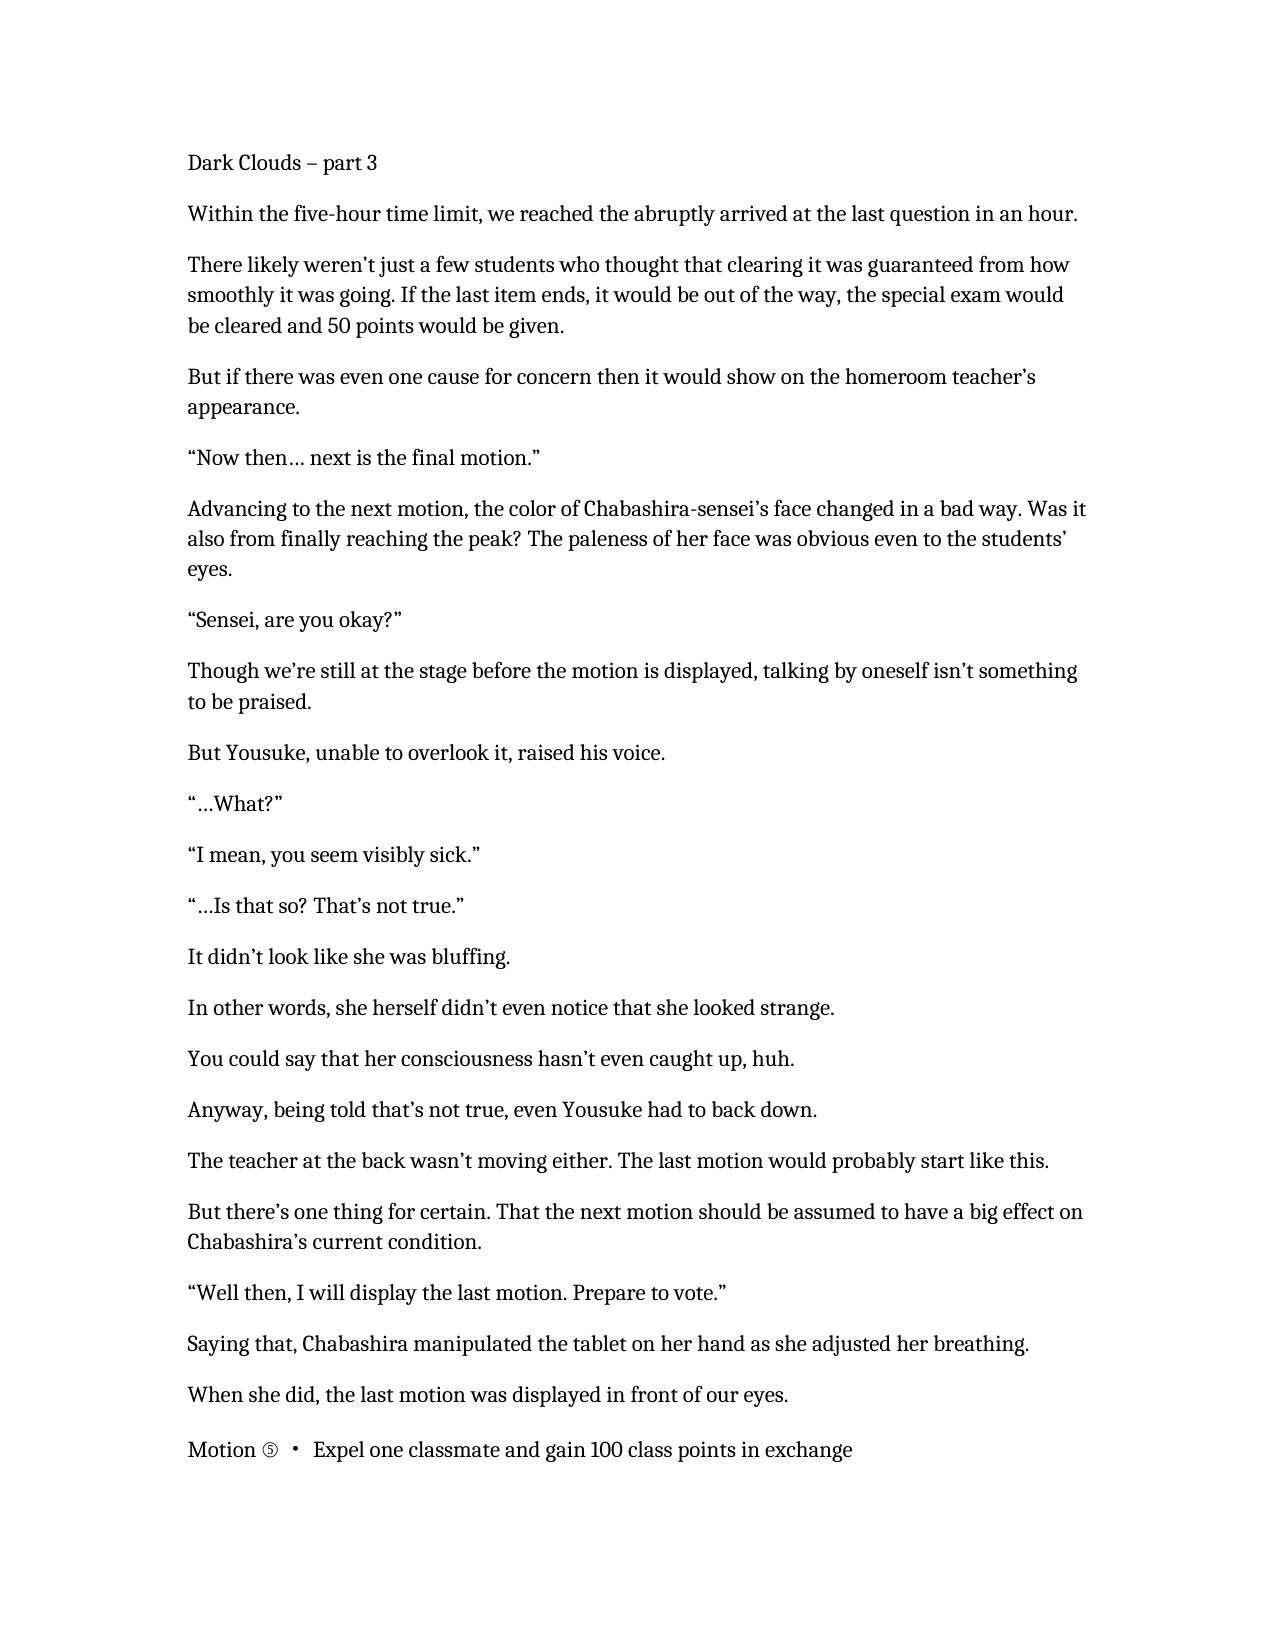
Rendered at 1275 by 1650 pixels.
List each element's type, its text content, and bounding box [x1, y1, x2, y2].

text The teacher at the back wasn’t moving either. The last motion would probably start like this. [187, 1148, 1087, 1174]
text When she did, the last motion was displayed in front of our eyes. [187, 1382, 1087, 1409]
text Motion ⑤ ・ Expel one classmate and gain 100 class points in exchange [187, 1433, 1087, 1464]
text In other words, she herself didn’t even notice that she looked strange. [187, 995, 1087, 1021]
text “…Is that so? That’s not true.” [187, 893, 1087, 919]
text “…What?” [187, 791, 1087, 817]
text Advancing to the next motion, the color of Chabashira-sensei’s face changed in a bad way. Was it also from finally reaching the peak? The paleness of her face was obvious even to the students’ eyes. [187, 496, 1087, 583]
text You could say that her consciousness hasn’t even caught up, huh. [187, 1046, 1087, 1072]
text “Well then, I will display the last motion. Prepare to vote.” [187, 1280, 1087, 1307]
text Anyway, being told that’s not true, even Yousuke had to back down. [187, 1097, 1087, 1123]
text Saying that, Chabashira manipulated the tablet on her hand as she adjusted her breathing. [187, 1331, 1087, 1358]
text There likely weren’t just a few students who thought that clearing it was guaranteed from how smoothly it was going. If the last item ends, it would be out of the way, the special exam would be cleared and 50 points would be given. [187, 252, 1087, 339]
text Dark Clouds – part 3 [187, 150, 1087, 176]
text “Now then… next is the final motion.” [187, 445, 1087, 471]
text Though we’re still at the stage before the motion is displayed, talking by oneself isn’t something to be praised. [187, 658, 1087, 715]
text “Sensei, are you okay?” [187, 607, 1087, 634]
text “I mean, you seem visibly sick.” [187, 842, 1087, 868]
text But if there was even one cause for concern then it would show on the homeroom teacher’s appearance. [187, 363, 1087, 420]
text It didn’t look like she was bluffing. [187, 944, 1087, 970]
text But there’s one thing for certain. That the next motion should be assumed to have a big effect on Chabashira’s current condition. [187, 1199, 1087, 1256]
text But Yousuke, unable to overlook it, raised his voice. [187, 739, 1087, 766]
text Within the five-hour time limit, we reached the abruptly arrived at the last question in an hour. [187, 201, 1087, 227]
